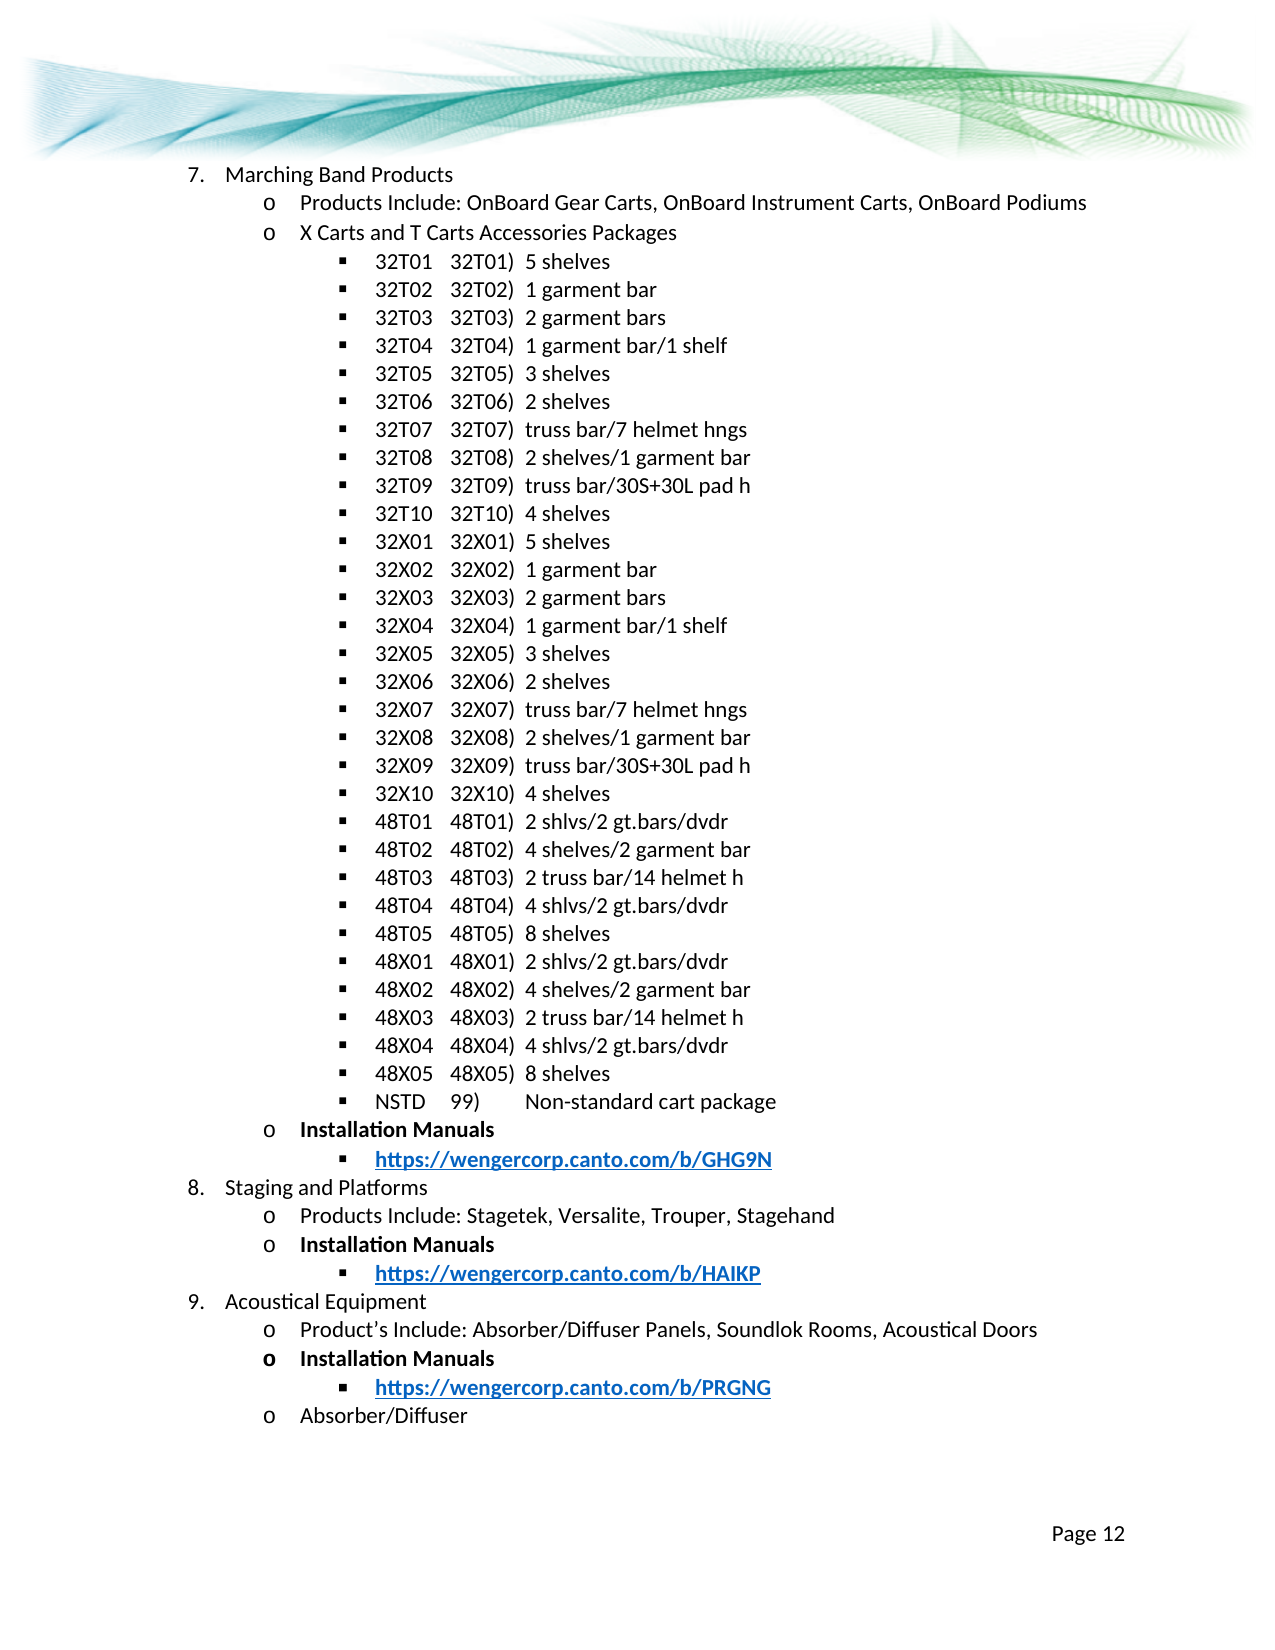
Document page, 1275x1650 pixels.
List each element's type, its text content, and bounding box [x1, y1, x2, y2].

list 48X01 48X01) 2 shlvs/2 gt.bars/dvdr [337, 947, 1125, 975]
list 32X05 32X05) 3 shelves [337, 639, 1125, 667]
list 32X07 32X07) truss bar/7 helmet hngs [337, 695, 1125, 723]
list Installation Manuals [262, 1230, 1125, 1259]
list 32T09 32T09) truss bar/30S+30L pad h [337, 471, 1125, 499]
picture [47, 41, 1229, 134]
list 32T08 32T08) 2 shelves/1 garment bar [337, 443, 1125, 471]
list Products Include: Stagetek, Versalite, Trouper, Stagehand [262, 1201, 1125, 1230]
list 48X03 48X03) 2 truss bar/14 helmet h [337, 1003, 1125, 1031]
list 32X08 32X08) 2 shelves/1 garment bar [337, 723, 1125, 751]
list 48X04 48X04) 4 shlvs/2 gt.bars/dvdr [337, 1031, 1125, 1059]
list 32X06 32X06) 2 shelves [337, 667, 1125, 695]
list 48T01 48T01) 2 shlvs/2 gt.bars/dvdr [337, 807, 1125, 835]
list 32T02 32T02) 1 garment bar [337, 275, 1125, 303]
list 32T06 32T06) 2 shelves [337, 387, 1125, 415]
list Product’s Include: Absorber/Diffuser Panels, Soundlok Rooms, Acoustical Doors [262, 1315, 1125, 1344]
list 32X04 32X04) 1 garment bar/1 shelf [337, 611, 1125, 639]
list Marching Band Products [187, 150, 1125, 188]
list Staging and Platforms [187, 1173, 1125, 1201]
list 32X01 32X01) 5 shelves [337, 527, 1125, 555]
list Installation Manuals [262, 1116, 1125, 1145]
list https://wengercorp.canto.com/b/HAIKP [337, 1259, 1125, 1287]
list 32X10 32X10) 4 shelves [337, 779, 1125, 807]
list 32T03 32T03) 2 garment bars [337, 303, 1125, 331]
list 48X02 48X02) 4 shelves/2 garment bar [337, 975, 1125, 1003]
list Products Include: OnBoard Gear Carts, OnBoard Instrument Carts, OnBoard Podiums [262, 188, 1125, 218]
list 32T07 32T07) truss bar/7 helmet hngs [337, 415, 1125, 443]
list 32T10 32T10) 4 shelves [337, 499, 1125, 527]
list 48X05 48X05) 8 shelves [337, 1059, 1125, 1087]
list NSTD 99) Non-standard cart package [337, 1087, 1125, 1116]
list Installation Manuals [262, 1344, 1125, 1373]
list https://wengercorp.canto.com/b/GHG9N [337, 1145, 1125, 1173]
list 48T02 48T02) 4 shelves/2 garment bar [337, 835, 1125, 863]
list Absorber/Diffuser [262, 1401, 1125, 1431]
list 32T01 32T01) 5 shelves [337, 247, 1125, 275]
list 48T05 48T05) 8 shelves [337, 919, 1125, 947]
list 32X03 32X03) 2 garment bars [337, 583, 1125, 611]
list X Carts and T Carts Accessories Packages [262, 218, 1125, 247]
list 32T04 32T04) 1 garment bar/1 shelf [337, 331, 1125, 359]
list https://wengercorp.canto.com/b/PRGNG [337, 1373, 1125, 1401]
list 32X02 32X02) 1 garment bar [337, 555, 1125, 583]
list 48T03 48T03) 2 truss bar/14 helmet h [337, 863, 1125, 891]
list 48T04 48T04) 4 shlvs/2 gt.bars/dvdr [337, 891, 1125, 919]
list Acoustical Equipment [187, 1287, 1125, 1315]
list 32X09 32X09) truss bar/30S+30L pad h [337, 751, 1125, 779]
list 32T05 32T05) 3 shelves [337, 359, 1125, 387]
